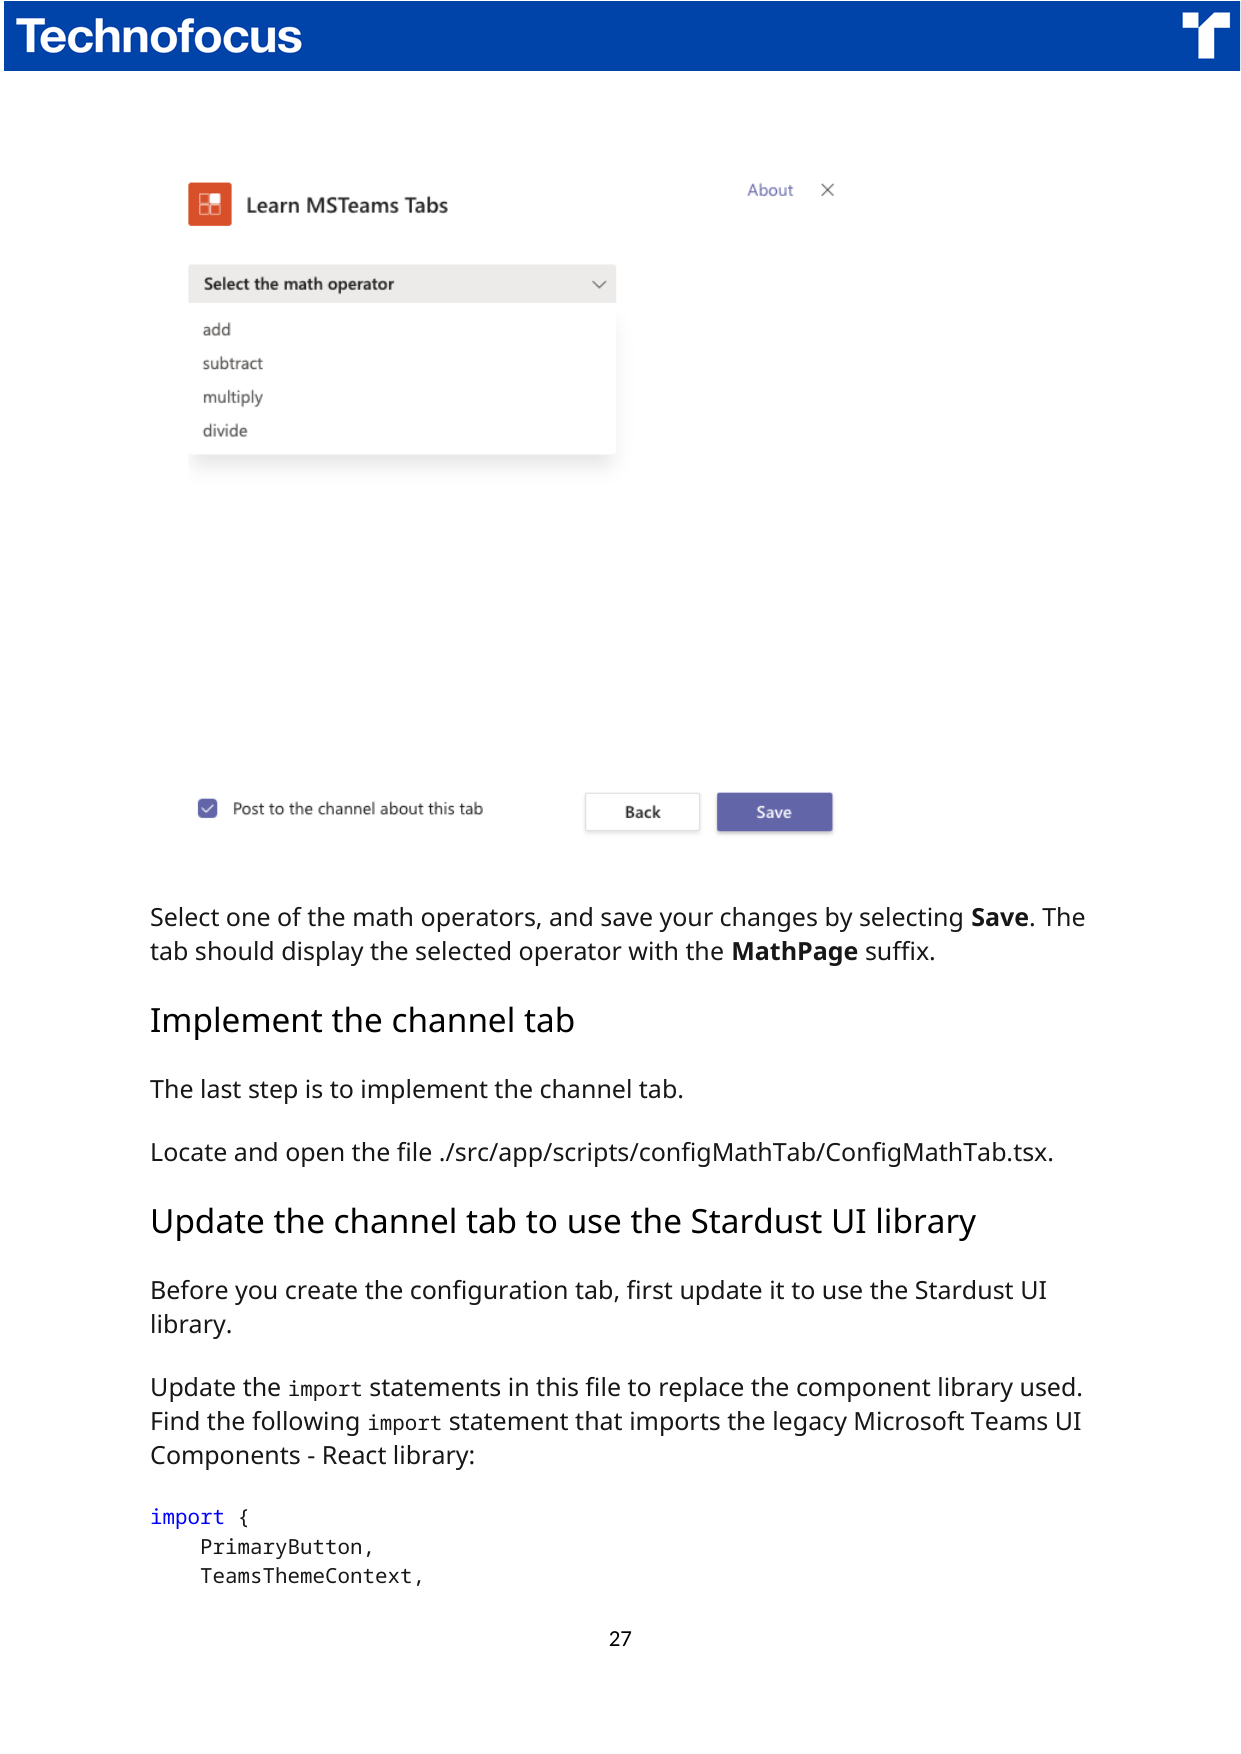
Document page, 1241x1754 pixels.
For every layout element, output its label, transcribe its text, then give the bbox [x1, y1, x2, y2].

text import { [150, 1501, 1090, 1531]
text Update the import statements in this file to replace the component library used. Find the following import statement that imports the legacy Microsoft Teams UI Components - React library: [150, 1370, 1090, 1472]
text Select one of the math operators, and save your changes by selecting Save. The tab should display the selected operator with the MathPage suffix. [150, 899, 1090, 968]
text The last step is to implement the channel tab. [150, 1071, 1090, 1105]
picture [150, 150, 871, 871]
text Before you create the configuration tab, first update it to use the Stardust UI library. [150, 1272, 1090, 1341]
subtitle Implement the channel tab [150, 997, 1090, 1042]
text PrimaryButton, [150, 1531, 1090, 1560]
text Locate and open the file ./src/app/scripts/configMathTab/ConfigMathTab.tsx. [150, 1134, 1090, 1169]
subtitle Update the channel tab to use the Stardust UI library [150, 1198, 1090, 1243]
text TeamsThemeContext, [150, 1560, 1090, 1590]
picture [4, 1, 1241, 71]
